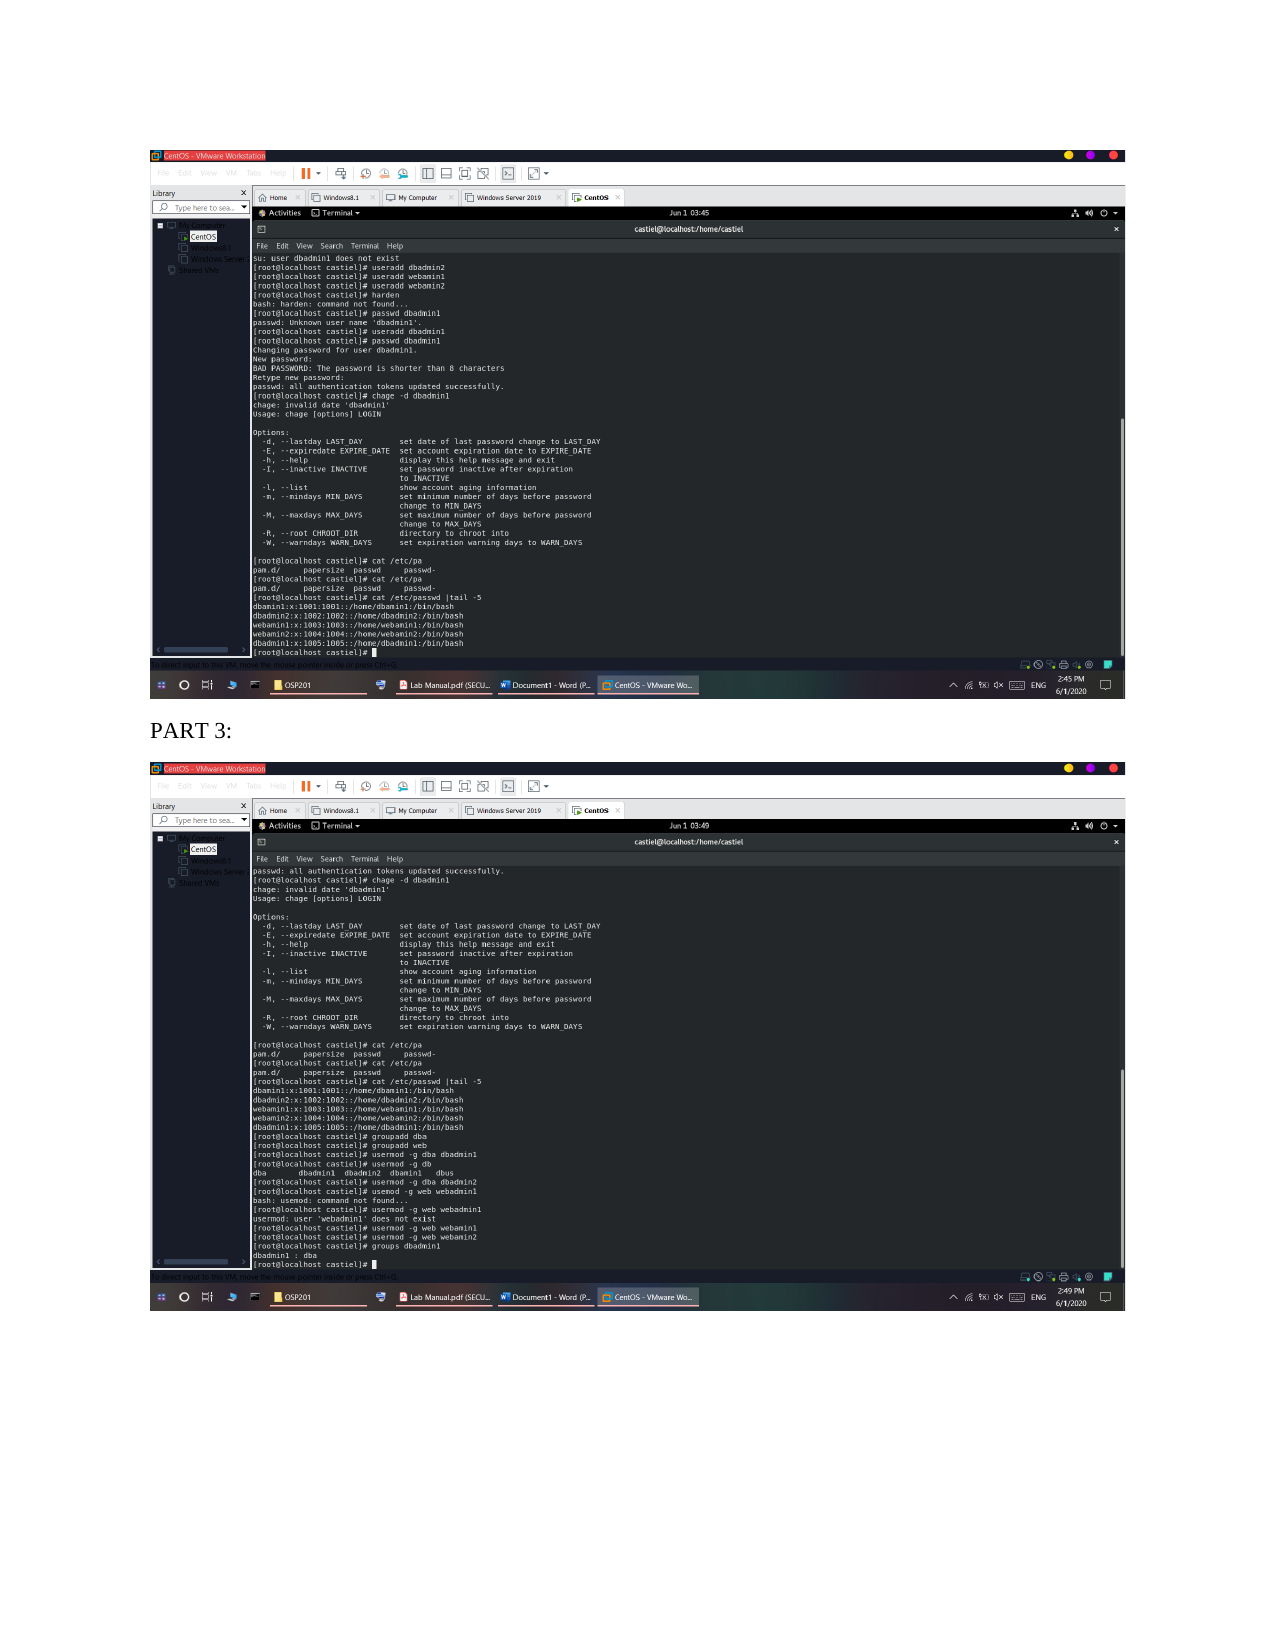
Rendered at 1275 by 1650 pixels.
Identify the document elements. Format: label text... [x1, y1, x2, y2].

picture [150, 762, 1125, 1311]
text PART 3: [150, 717, 1125, 744]
picture [150, 150, 1125, 699]
